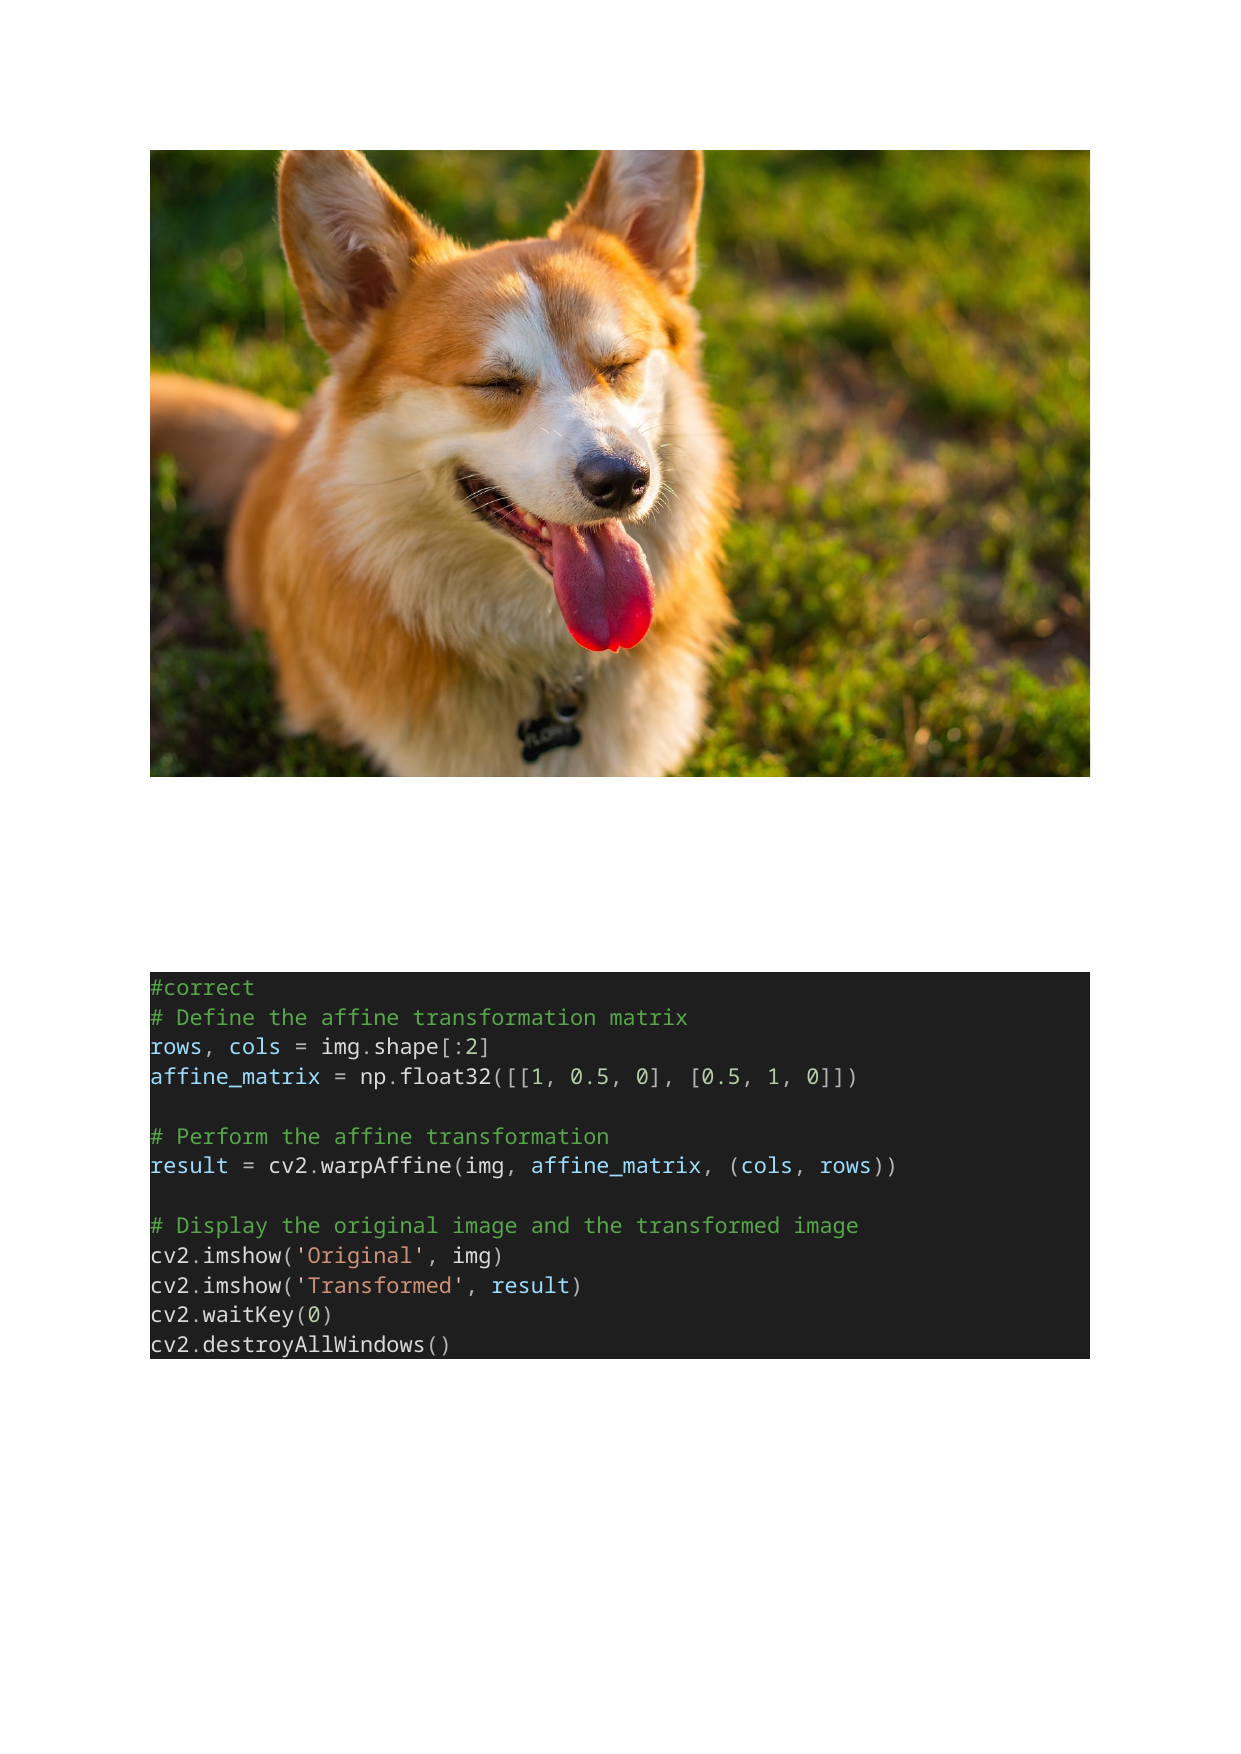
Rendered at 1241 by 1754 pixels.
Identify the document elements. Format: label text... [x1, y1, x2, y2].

text cv2.imshow('Transformed', result) [150, 1269, 1090, 1299]
text rows, cols = img.shape[:2] [150, 1031, 1090, 1061]
picture [150, 150, 1091, 777]
text # Define the affine transformation matrix [150, 1001, 1090, 1031]
text cv2.imshow('Original', img) [150, 1240, 1090, 1269]
text # Display the original image and the transformed image [150, 1210, 1090, 1240]
text result = cv2.warpAffine(img, affine_matrix, (cols, rows)) [150, 1150, 1090, 1180]
text #correct [150, 972, 1090, 1001]
text # Perform the affine transformation [150, 1121, 1090, 1150]
text affine_matrix = np.float32([[1, 0.5, 0], [0.5, 1, 0]]) [150, 1061, 1090, 1091]
text cv2.destroyAllWindows() [150, 1329, 1090, 1359]
text cv2.waitKey(0) [150, 1299, 1090, 1329]
